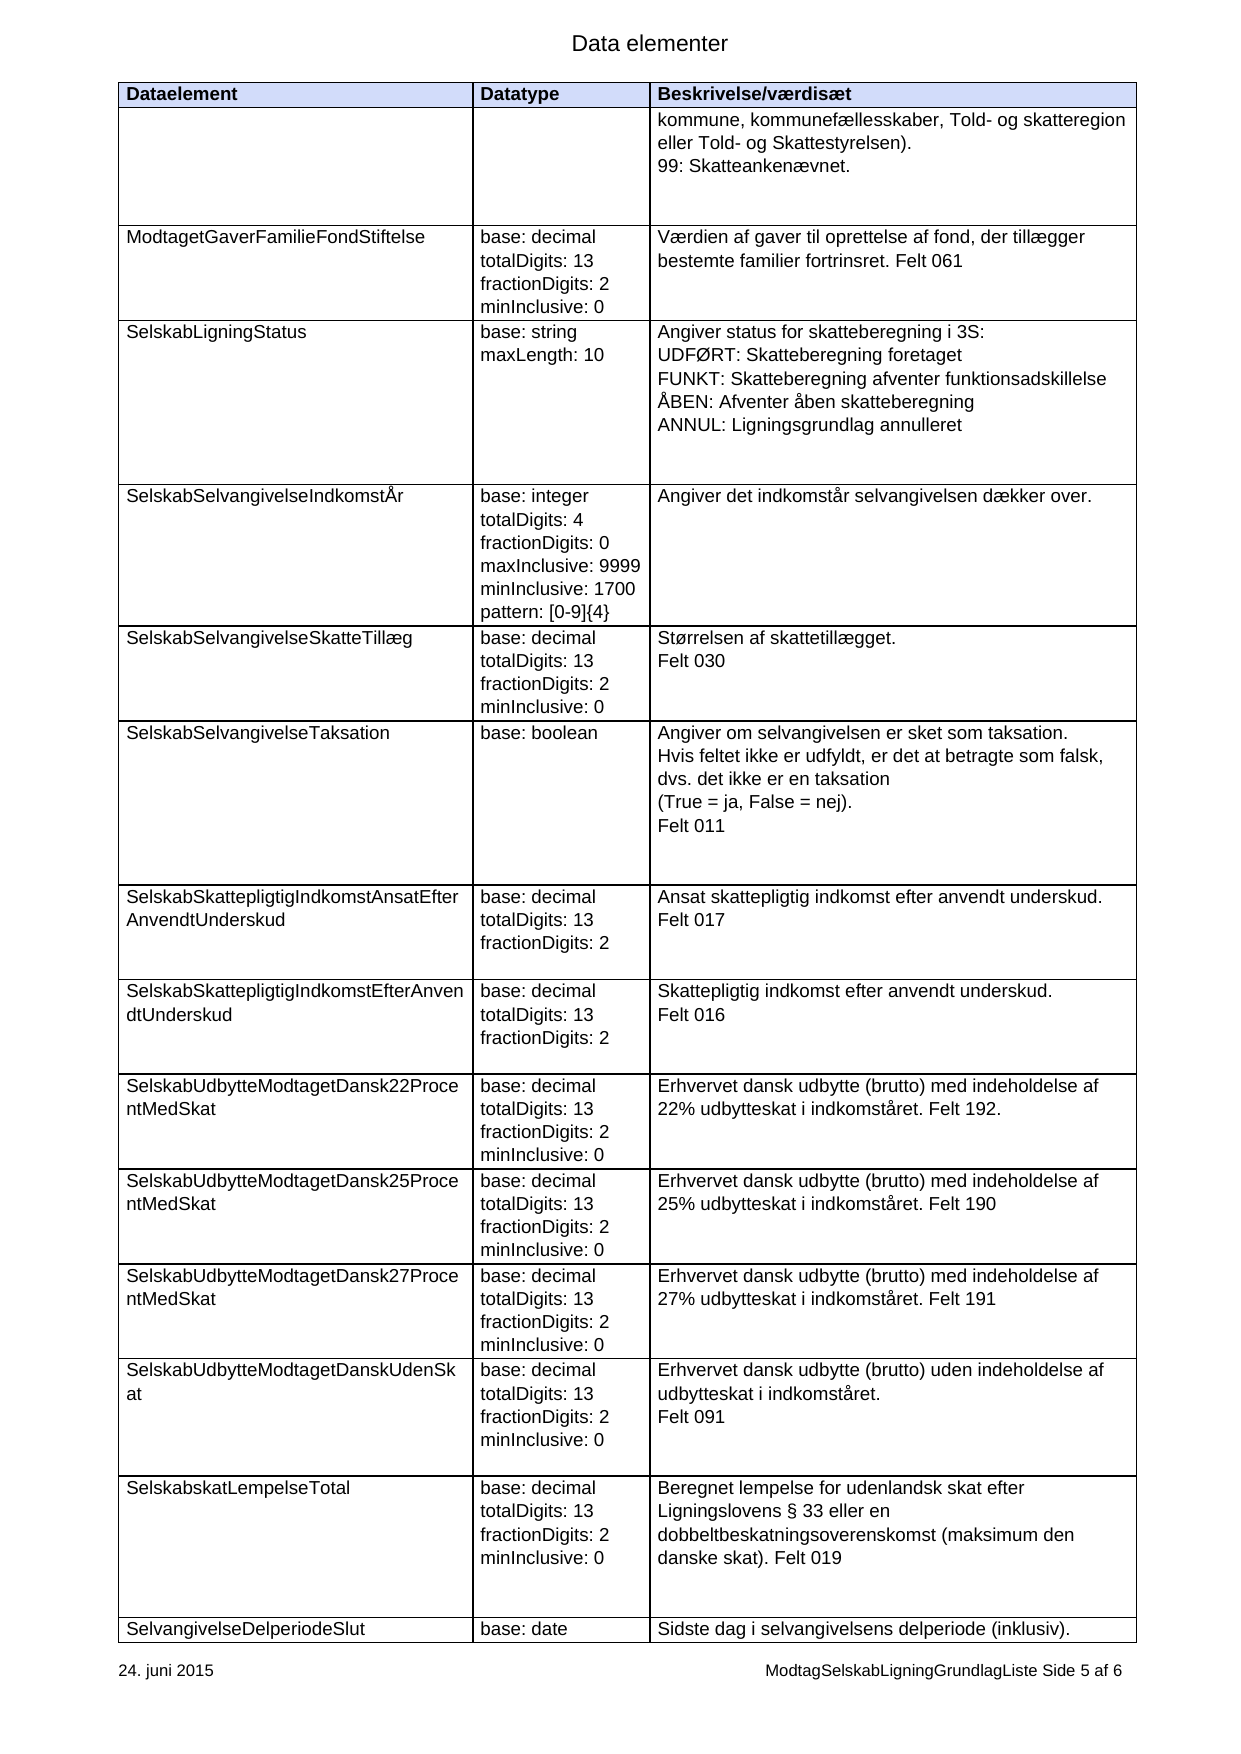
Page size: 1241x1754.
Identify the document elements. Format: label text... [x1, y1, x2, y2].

table_cell Størrelsen af skattetillægget. Felt 030 [651, 627, 1136, 720]
table_cell SelskabUdbytteModtagetDansk25ProcentMedSkat [119, 1170, 472, 1263]
table_cell base: decimal totalDigits: 13 fractionDigits: 2 minInclusive: 0 [474, 1075, 649, 1168]
table_cell SelskabLigningStatus [119, 321, 472, 484]
table_cell SelskabUdbytteModtagetDansk22ProcentMedSkat [119, 1075, 472, 1168]
table_header Beskrivelse/værdisæt [651, 83, 1136, 107]
table_cell base: decimal totalDigits: 13 fractionDigits: 2 minInclusive: 0 [474, 226, 649, 319]
table_cell ModtagetGaverFamilieFondStiftelse [119, 226, 472, 319]
table_cell base: string maxLength: 10 [474, 321, 649, 484]
table_cell Angiver det indkomstår selvangivelsen dækker over. [651, 485, 1136, 625]
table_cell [119, 1618, 472, 1642]
table_cell SelskabSkattepligtigIndkomstAnsatEfterAnvendtUnderskud [119, 886, 472, 978]
table_cell base: date [474, 1618, 649, 1642]
table_cell Angiver om selvangivelsen er sket som taksation. Hvis feltet ikke er udfyldt, er det at betragte som falsk, dvs. det ikke er en taksation (True = ja, False = nej). Felt 011 [651, 722, 1136, 884]
table_cell Angiver status for skatteberegning i 3S: UDFØRT: Skatteberegning foretaget FUNKT: Skatteberegning afventer funktionsadskillelse ÅBEN: Afventer åben skatteberegning ANNUL: Ligningsgrundlag annulleret [651, 321, 1136, 484]
table_cell base: decimal totalDigits: 13 fractionDigits: 2 minInclusive: 0 [474, 627, 649, 720]
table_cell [651, 1618, 1136, 1642]
table_cell base: decimal totalDigits: 13 fractionDigits: 2 [474, 980, 649, 1073]
table_cell SelskabSelvangivelseTaksation [119, 722, 472, 884]
table_cell SelskabSelvangivelseIndkomstÅr [119, 485, 472, 625]
table_cell base: integer totalDigits: 4 fractionDigits: 0 maxInclusive: 9999 minInclusive: 1700 pattern: [0-9]{4} [474, 485, 649, 625]
table_cell Erhvervet dansk udbytte (brutto) med indeholdelse af 27% udbytteskat i indkomståret. Felt 191 [651, 1265, 1136, 1358]
table_cell Værdien af gaver til oprettelse af fond, der tillægger bestemte familier fortrinsret. Felt 061 [651, 226, 1136, 319]
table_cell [119, 108, 472, 224]
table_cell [474, 108, 649, 224]
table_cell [651, 108, 1136, 224]
table_cell Ansat skattepligtig indkomst efter anvendt underskud. Felt 017 [651, 886, 1136, 978]
table_cell SelskabSelvangivelseSkatteTillæg [119, 627, 472, 720]
table_cell base: decimal totalDigits: 13 fractionDigits: 2 [474, 886, 649, 978]
table_cell Beregnet lempelse for udenlandsk skat efter Ligningslovens § 33 eller en dobbeltbeskatningsoverenskomst (maksimum den danske skat). Felt 019 [651, 1477, 1136, 1616]
table_header Dataelement [119, 83, 472, 107]
table_cell base: decimal totalDigits: 13 fractionDigits: 2 minInclusive: 0 [474, 1477, 649, 1616]
table_cell base: decimal totalDigits: 13 fractionDigits: 2 minInclusive: 0 [474, 1170, 649, 1263]
table_header Datatype [474, 83, 649, 107]
table_cell SelskabSkattepligtigIndkomstEfterAnvendtUnderskud [119, 980, 472, 1073]
table_cell Erhvervet dansk udbytte (brutto) med indeholdelse af 22% udbytteskat i indkomståret. Felt 192. [651, 1075, 1136, 1168]
table_cell SelskabUdbytteModtagetDanskUdenSkat [119, 1359, 472, 1475]
table_cell Erhvervet dansk udbytte (brutto) med indeholdelse af 25% udbytteskat i indkomståret. Felt 190 [651, 1170, 1136, 1263]
table_cell SelskabskatLempelseTotal [119, 1477, 472, 1616]
table_cell Erhvervet dansk udbytte (brutto) uden indeholdelse af udbytteskat i indkomståret. Felt 091 [651, 1359, 1136, 1475]
table_cell base: decimal totalDigits: 13 fractionDigits: 2 minInclusive: 0 [474, 1359, 649, 1475]
table_cell base: boolean [474, 722, 649, 884]
table_cell Skattepligtig indkomst efter anvendt underskud. Felt 016 [651, 980, 1136, 1073]
table_cell base: decimal totalDigits: 13 fractionDigits: 2 minInclusive: 0 [474, 1265, 649, 1358]
table_cell SelskabUdbytteModtagetDansk27ProcentMedSkat [119, 1265, 472, 1358]
